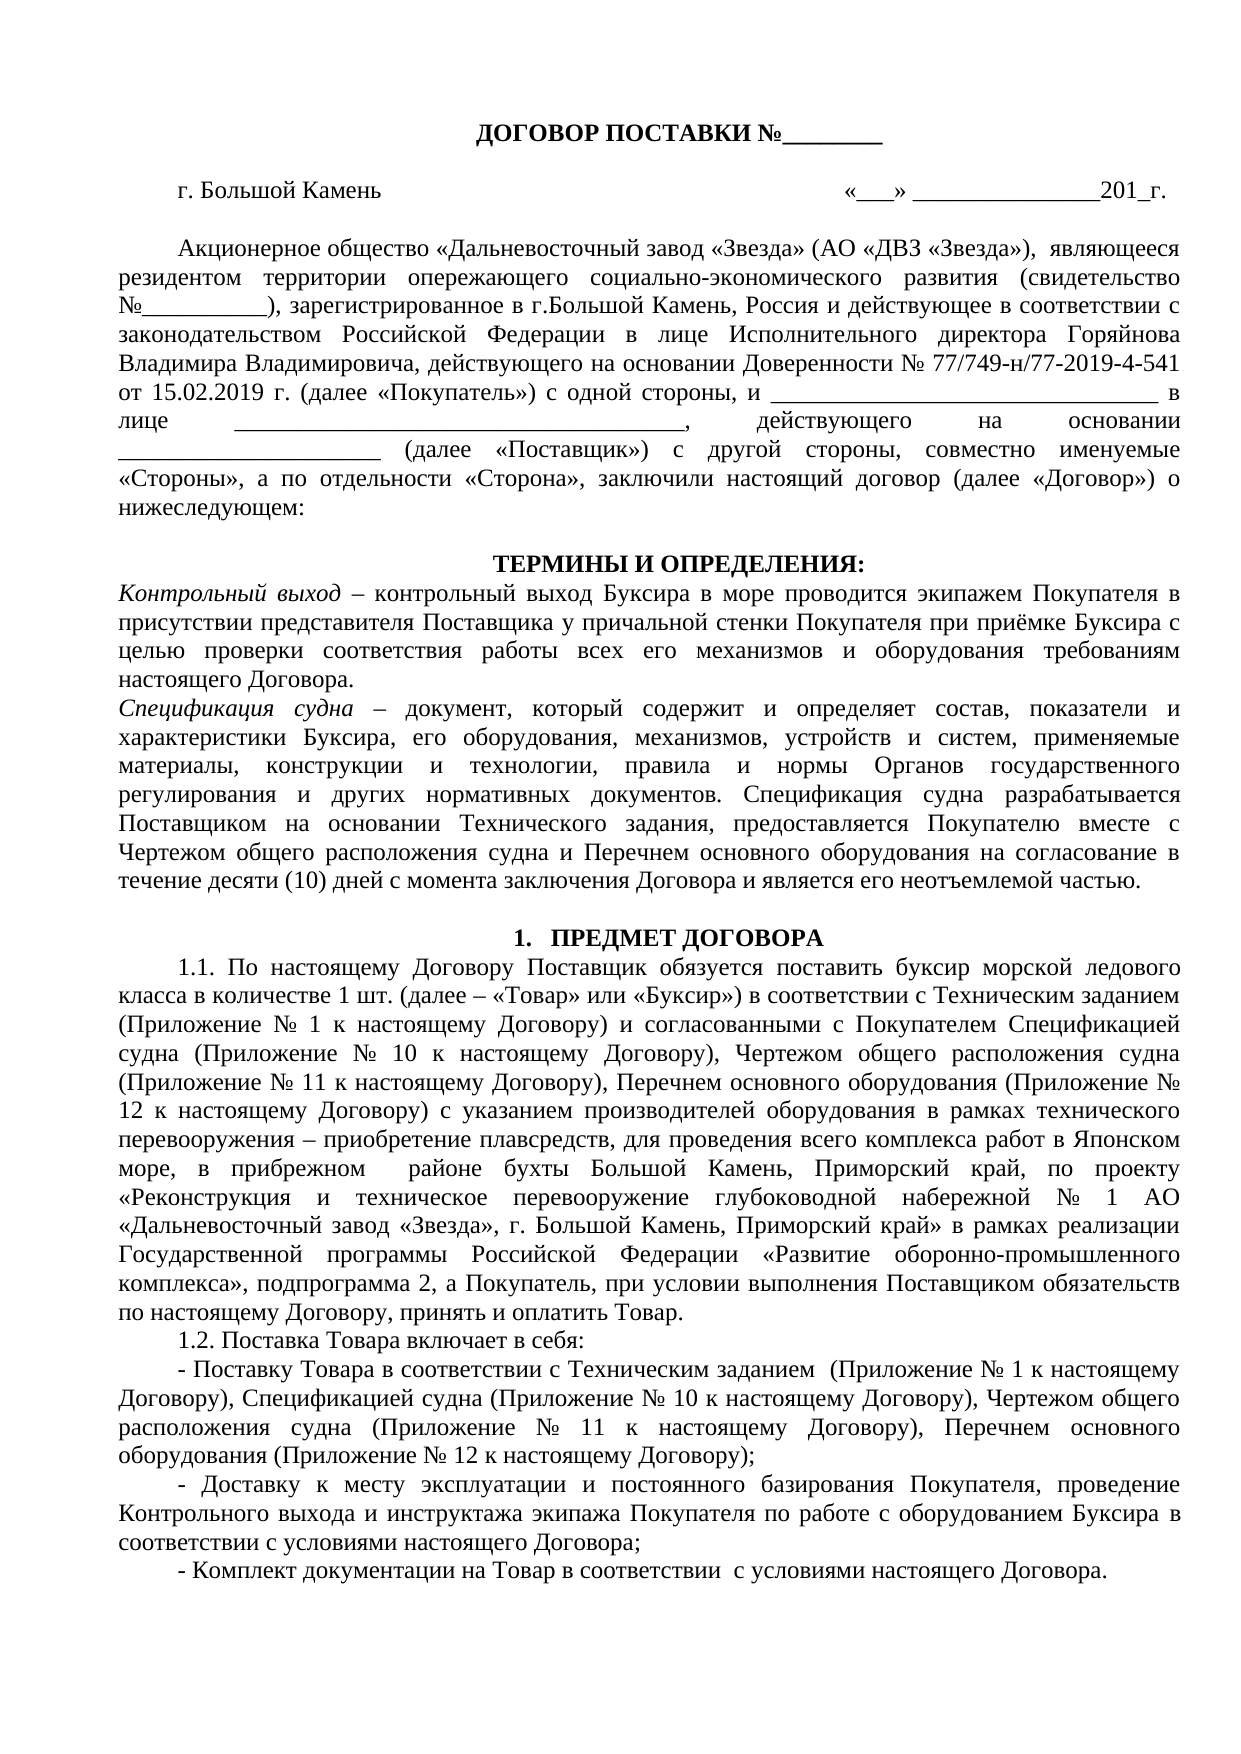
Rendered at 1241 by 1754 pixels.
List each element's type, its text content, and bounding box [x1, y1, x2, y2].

list ПРЕДМЕТ ДОГОВОРА [156, 923, 1181, 952]
text Акционерное общество «Дальневосточный завод «Звезда» (АО «ДВЗ «Звезда»), являющееся резидентом территории опережающего социально-экономического развития (свидетельство №__________), зарегистрированное в г.Большой Камень, Россия и действующее в соответствии с законодательством Российской Федерации в лице Исполнительного директора Горяйнова Владимира Владимировича, действующего на основании Доверенности № 77/749-н/77-2019-4-541 от 15.02.2019 г. (далее «Покупатель») с одной стороны, и _______________________________ в лице ____________________________________, действующего на основании _____________________ (далее «Поставщик») с другой стороны, совместно именуемые «Стороны», а по отдельности «Сторона», заключили настоящий договор (далее «Договор») о нижеследующем: [118, 233, 1181, 521]
text Контрольный выход – контрольный выход Буксира в море проводится экипажем Покупателя в присутствии представителя Поставщика у причальной стенки Покупателя при приёмке Буксира с целью проверки соответствия работы всех его механизмов и оборудования требованиям настоящего Договора. [118, 578, 1181, 693]
text ТЕРМИНЫ И ОПРЕДЕЛЕНИЯ: [118, 549, 1181, 578]
text г. Большой Камень «___» _______________201_г. [118, 176, 1181, 204]
text - Доставку к месту эксплуатации и постоянного базирования Покупателя, проведение Контрольного выхода и инструктажа экипажа Покупателя по работе с оборудованием Буксира в соответствии с условиями настоящего Договора; [118, 1469, 1181, 1556]
text Спецификация судна – документ, который содержит и определяет состав, показатели и характеристики Буксира, его оборудования, механизмов, устройств и систем, применяемые материалы, конструкции и технологии, правила и нормы Органов государственного регулирования и других нормативных документов. Спецификация судна разрабатывается Поставщиком на основании Технического задания, предоставляется Покупателю вместе с Чертежом общего расположения судна и Перечнем основного оборудования на согласование в течение десяти (10) дней с момента заключения Договора и является его неотъемлемой частью. [118, 693, 1181, 894]
text ДОГОВОР ПОСТАВКИ №________ [118, 118, 1181, 147]
text 1.2. Поставка Товара включает в себя: [118, 1326, 1181, 1354]
text 1.1. По настоящему Договору Поставщик обязуется поставить буксир морской ледового класса в количестве 1 шт. (далее – «Товар» или «Буксир») в соответствии с Техническим заданием (Приложение № 1 к настоящему Договору) и согласованными с Покупателем Спецификацией судна (Приложение № 10 к настоящему Договору), Чертежом общего расположения судна (Приложение № 11 к настоящему Договору), Перечнем основного оборудования (Приложение № 12 к настоящему Договору) с указанием производителей оборудования в рамках технического перевооружения – приобретение плавсредств, для проведения всего комплекса работ в Японском море, в прибрежном районе бухты Большой Камень, Приморский край, по проекту «Реконструкция и техническое перевооружение глубоководной набережной № 1 АО «Дальневосточный завод «Звезда», г. Большой Камень, Приморский край» в рамках реализации Государственной программы Российской Федерации «Развитие оборонно-промышленного комплекса», подпрограмма 2, а Покупатель, при условии выполнения Поставщиком обязательств по настоящему Договору, принять и оплатить Товар. [118, 952, 1181, 1326]
text - Комплект документации на Товар в соответствии с условиями настоящего Договора. [118, 1556, 1181, 1584]
text - Поставку Товара в соответствии с Техническим заданием (Приложение № 1 к настоящему Договору), Спецификацией судна (Приложение № 10 к настоящему Договору), Чертежом общего расположения судна (Приложение № 11 к настоящему Договору), Перечнем основного оборудования (Приложение № 12 к настоящему Договору); [118, 1354, 1181, 1469]
